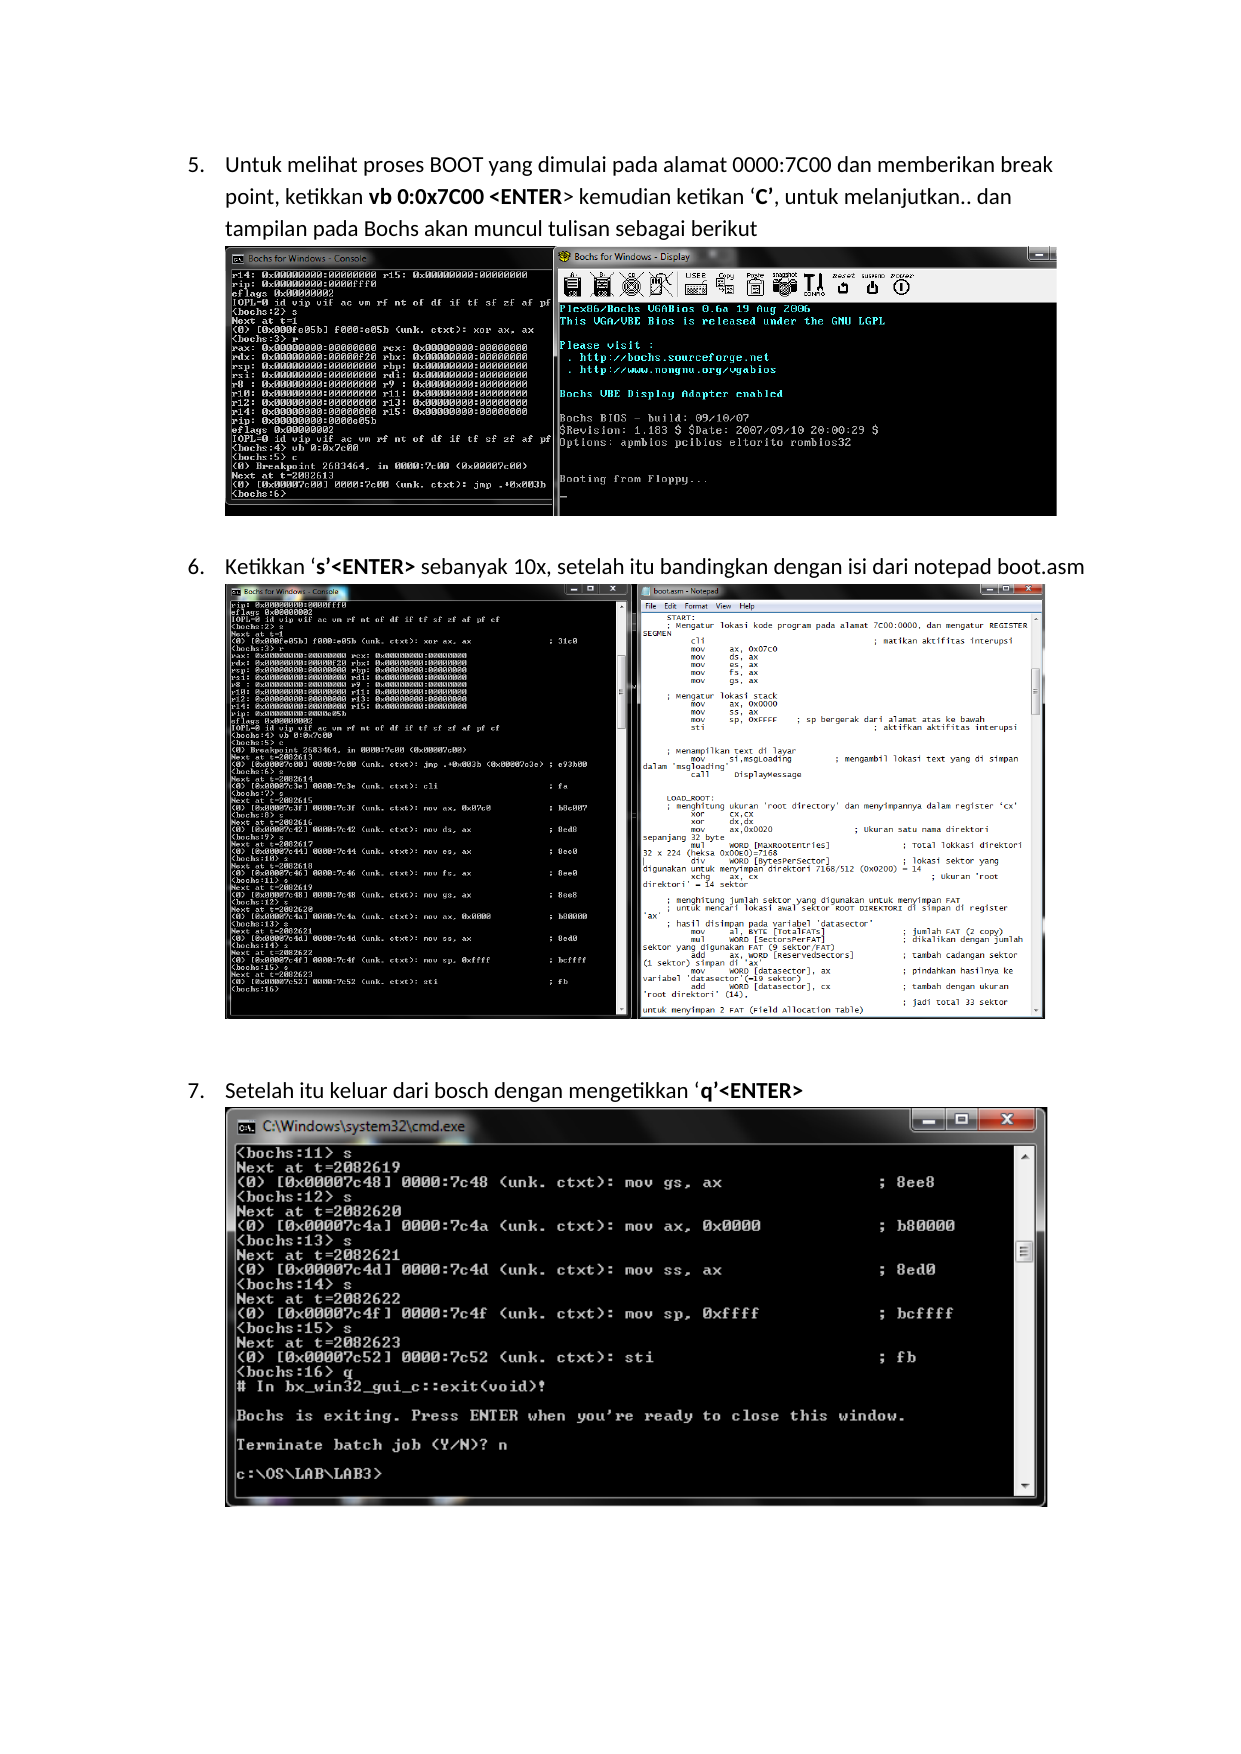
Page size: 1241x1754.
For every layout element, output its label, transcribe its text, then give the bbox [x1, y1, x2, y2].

picture [225, 1107, 1048, 1507]
list Setelah itu keluar dari bosch dengan mengetikkan ‘q’<ENTER> [187, 1076, 1090, 1104]
picture [225, 246, 1057, 516]
picture [225, 584, 1046, 1019]
list Untuk melihat proses BOOT yang dimulai pada alamat 0000:7C00 dan memberikan break point, ketikkan vb 0:0x7C00 <ENTER> kemudian ketikan ‘C’, untuk melanjutkan.. dan tampilan pada Bochs akan muncul tulisan sebagai berikut [187, 150, 1090, 242]
list Ketikkan ‘s’<ENTER> sebanyak 10x, setelah itu bandingkan dengan isi dari notepad boot.asm [187, 552, 1090, 580]
